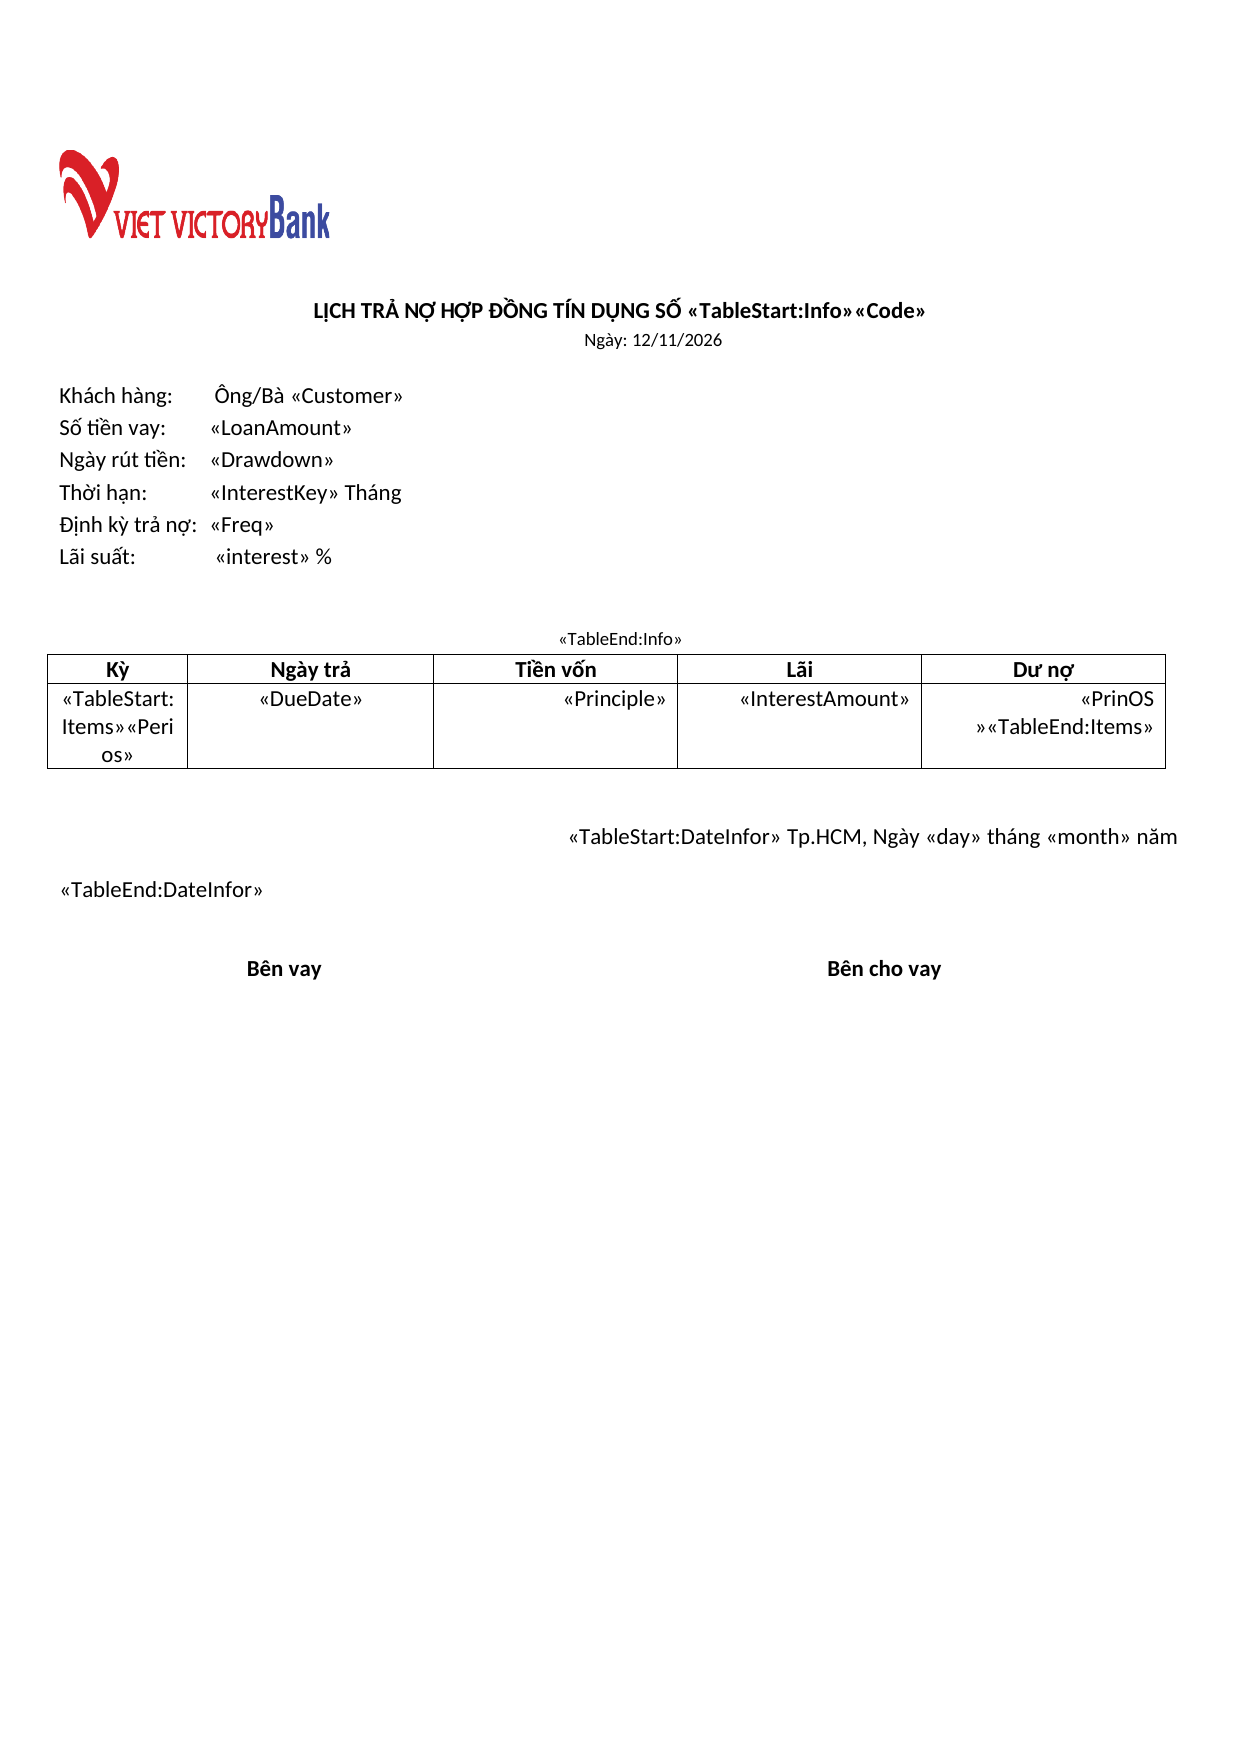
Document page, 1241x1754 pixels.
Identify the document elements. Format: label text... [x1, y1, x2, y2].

text LỊCH TRẢ NỢ HỢP ĐỒNG TÍN DỤNG SỐ «TableStart:Info»«Code» [59, 296, 1181, 324]
text Số tiền vay: «LoanAmount» [59, 413, 1181, 441]
text Lãi suất: «interest» % [59, 542, 1181, 570]
text Khách hàng: Ông/Bà «Customer» [59, 381, 1181, 409]
table_header Kỳ [48, 655, 187, 683]
table_cell «InterestAmount» [678, 684, 921, 768]
table_header Ngày trả [188, 655, 433, 683]
text Định kỳ trả nợ: «Freq» [59, 510, 1181, 538]
table_cell «PrinOS»«TableEnd:Items» [922, 684, 1165, 768]
text Bên vay Bên cho vay [59, 954, 1181, 982]
table_cell «TableStart:Items»«Perios» [48, 684, 187, 768]
table_header Tiền vốn [434, 655, 677, 683]
text Ngày: 09/01/2015 [59, 328, 1181, 351]
text «TableEnd:DateInfor» [59, 875, 1181, 903]
picture [59, 150, 330, 239]
table_header Lãi [678, 655, 921, 683]
text «TableStart:DateInfor» Tp.HCM, Ngày «day» tháng «month» năm «year» [59, 822, 1181, 850]
text «TableEnd:Info» [59, 627, 1181, 650]
text Ngày rút tiền: «Drawdown» [59, 446, 1181, 473]
table_header Dư nợ [922, 655, 1165, 683]
table_cell «Principle» [434, 684, 677, 768]
table_cell «DueDate» [188, 684, 433, 768]
text Thời hạn: «InterestKey» Tháng [59, 478, 1181, 506]
